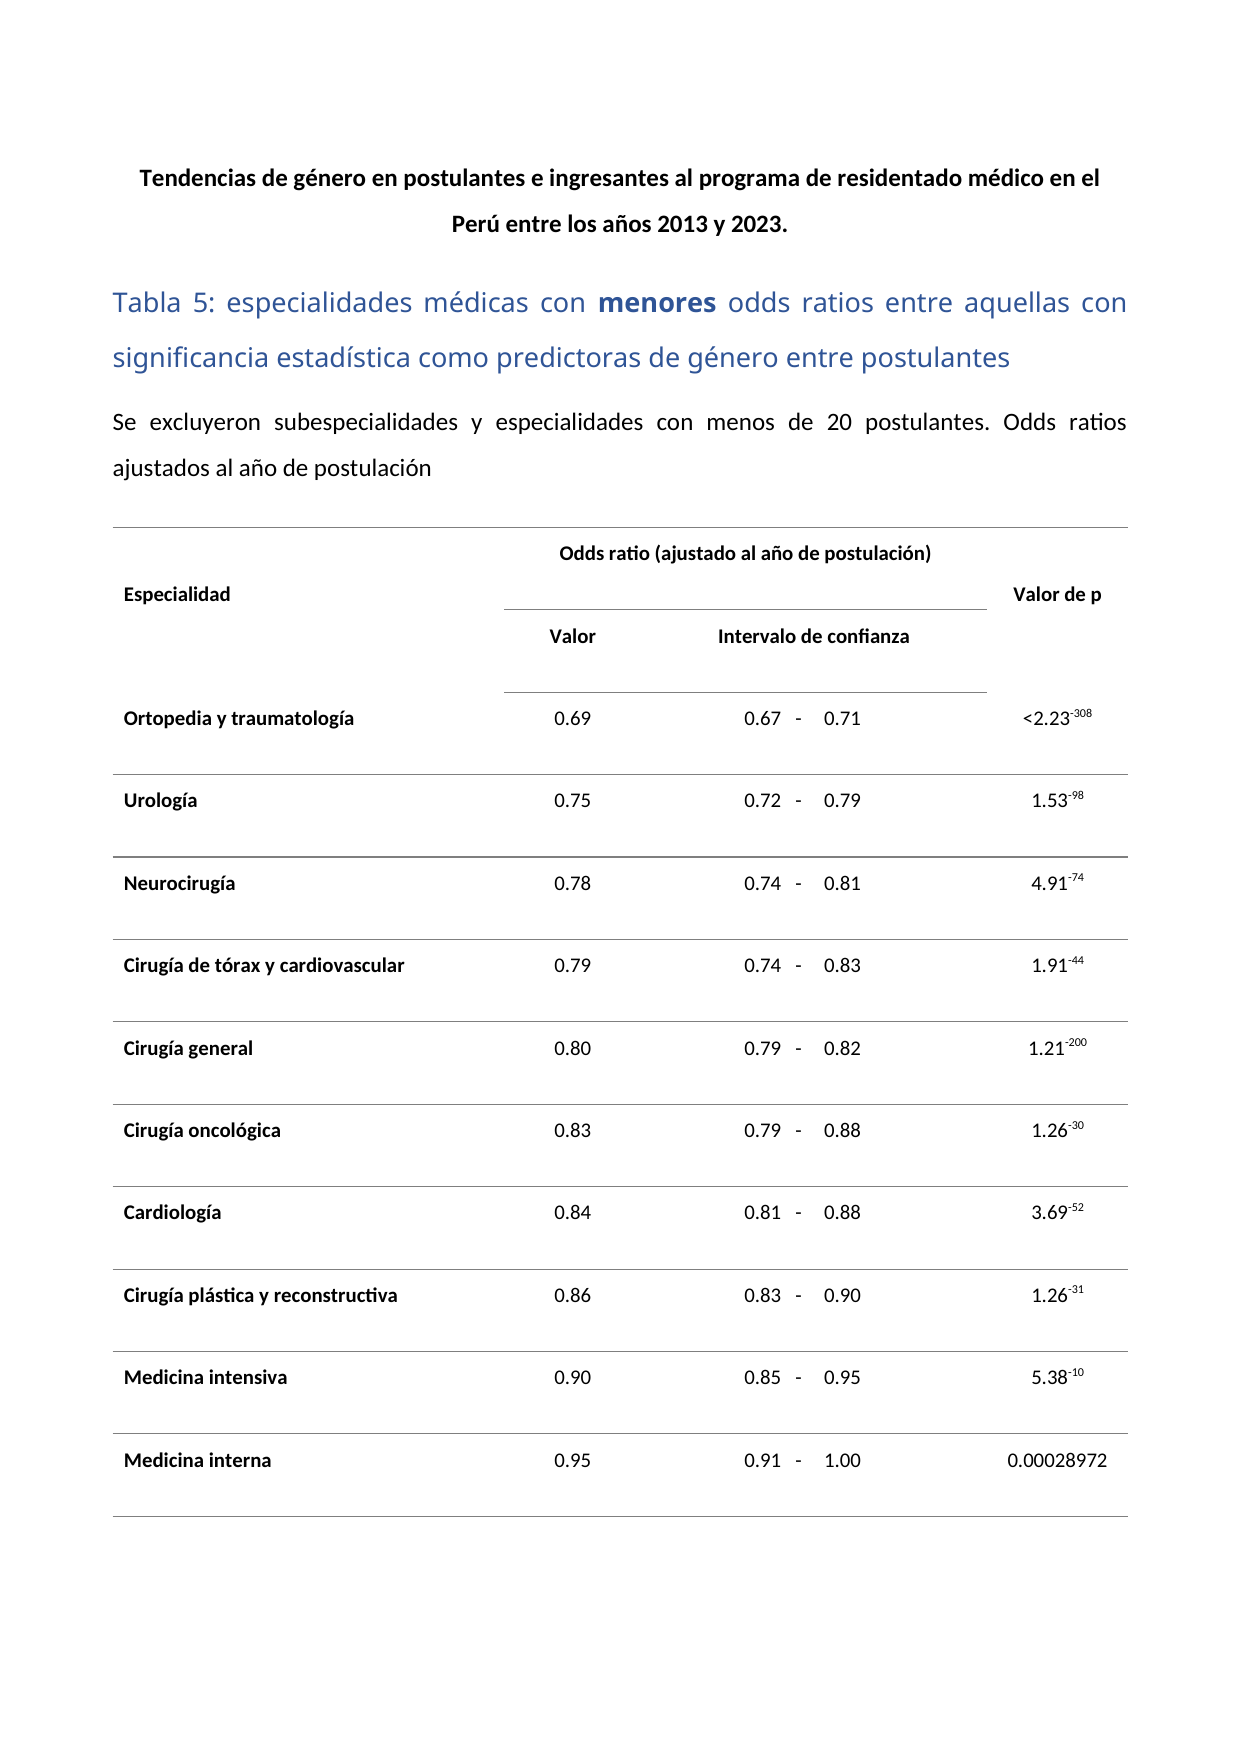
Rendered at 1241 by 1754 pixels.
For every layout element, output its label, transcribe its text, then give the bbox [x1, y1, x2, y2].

table_cell Valor [504, 610, 641, 692]
table_cell Cirugía oncológica [113, 1105, 504, 1186]
table_cell 0.95 [813, 1352, 987, 1433]
table_header Valor de p [987, 528, 1128, 692]
table_cell 0.86 [504, 1270, 641, 1351]
table_cell 1.53-98 [987, 775, 1128, 856]
table_cell 0.83 - [641, 1270, 813, 1351]
table_cell 0.00028972 [987, 1434, 1128, 1516]
table_cell 1.26-30 [987, 1105, 1128, 1186]
table_cell 0.84 [504, 1187, 641, 1268]
table_cell Cirugía general [113, 1022, 504, 1104]
table_cell Medicina interna [113, 1434, 504, 1516]
table_cell 0.88 [813, 1105, 987, 1186]
table_cell 0.69 [504, 693, 641, 774]
table_cell Medicina intensiva [113, 1352, 504, 1433]
table_cell 0.74 - [641, 940, 813, 1021]
table_cell 0.90 [813, 1270, 987, 1351]
table_cell 0.67 - [641, 693, 813, 774]
table_cell Cirugía de tórax y cardiovascular [113, 940, 504, 1021]
table_cell Cardiología [113, 1187, 504, 1268]
table_cell 0.79 [504, 940, 641, 1021]
table_cell 0.82 [813, 1022, 987, 1104]
text Tendencias de género en postulantes e ingresantes al programa de residentado médico en el Perú entre los años 2013 y 2023. [112, 162, 1128, 239]
table_cell Urología [113, 775, 504, 856]
table_cell Ortopedia y traumatología [113, 692, 504, 774]
table_cell Intervalo de confianza [641, 610, 987, 692]
table_cell 0.81 - [641, 1187, 813, 1268]
table_cell 0.79 - [641, 1022, 813, 1104]
text Se excluyeron subespecialidades y especialidades con menos de 20 postulantes. Odds ratios ajustados al año de postulación [112, 406, 1128, 482]
table_cell 0.95 [504, 1434, 641, 1516]
table_cell 0.88 [813, 1187, 987, 1268]
table_cell 1.21-200 [987, 1022, 1128, 1104]
table_cell 0.75 [504, 775, 641, 856]
table_cell 1.00 [813, 1434, 987, 1516]
table_cell 0.78 [504, 858, 641, 939]
table_cell Neurocirugía [113, 858, 504, 939]
table_cell 0.83 [504, 1105, 641, 1186]
table_cell 0.72 - [641, 775, 813, 856]
table_cell Cirugía plástica y reconstructiva [113, 1270, 504, 1351]
table_cell 0.71 [813, 693, 987, 774]
table_cell 0.74 - [641, 858, 813, 939]
table_cell 0.79 [813, 775, 987, 856]
table_cell 0.90 [504, 1352, 641, 1433]
table_cell <2.23-308 [987, 692, 1128, 774]
table_cell 0.80 [504, 1022, 641, 1104]
table_cell 0.83 [813, 940, 987, 1021]
table_cell 5.38-10 [987, 1352, 1128, 1433]
table_cell 4.91-74 [987, 858, 1128, 939]
table_header Especialidad [113, 528, 504, 692]
table_cell 3.69-52 [987, 1187, 1128, 1268]
table_cell 1.26-31 [987, 1270, 1128, 1351]
table_cell 1.91-44 [987, 940, 1128, 1021]
subtitle Tabla 5: especialidades médicas con menores odds ratios entre aquellas con significancia estadística como predictoras de género entre postulantes [112, 283, 1128, 375]
table_cell 0.85 - [641, 1352, 813, 1433]
table_cell 0.81 [813, 858, 987, 939]
table_header Odds ratio (ajustado al año de postulación) [504, 528, 987, 609]
table_cell 0.91 - [641, 1434, 813, 1516]
table_cell 0.79 - [641, 1105, 813, 1186]
